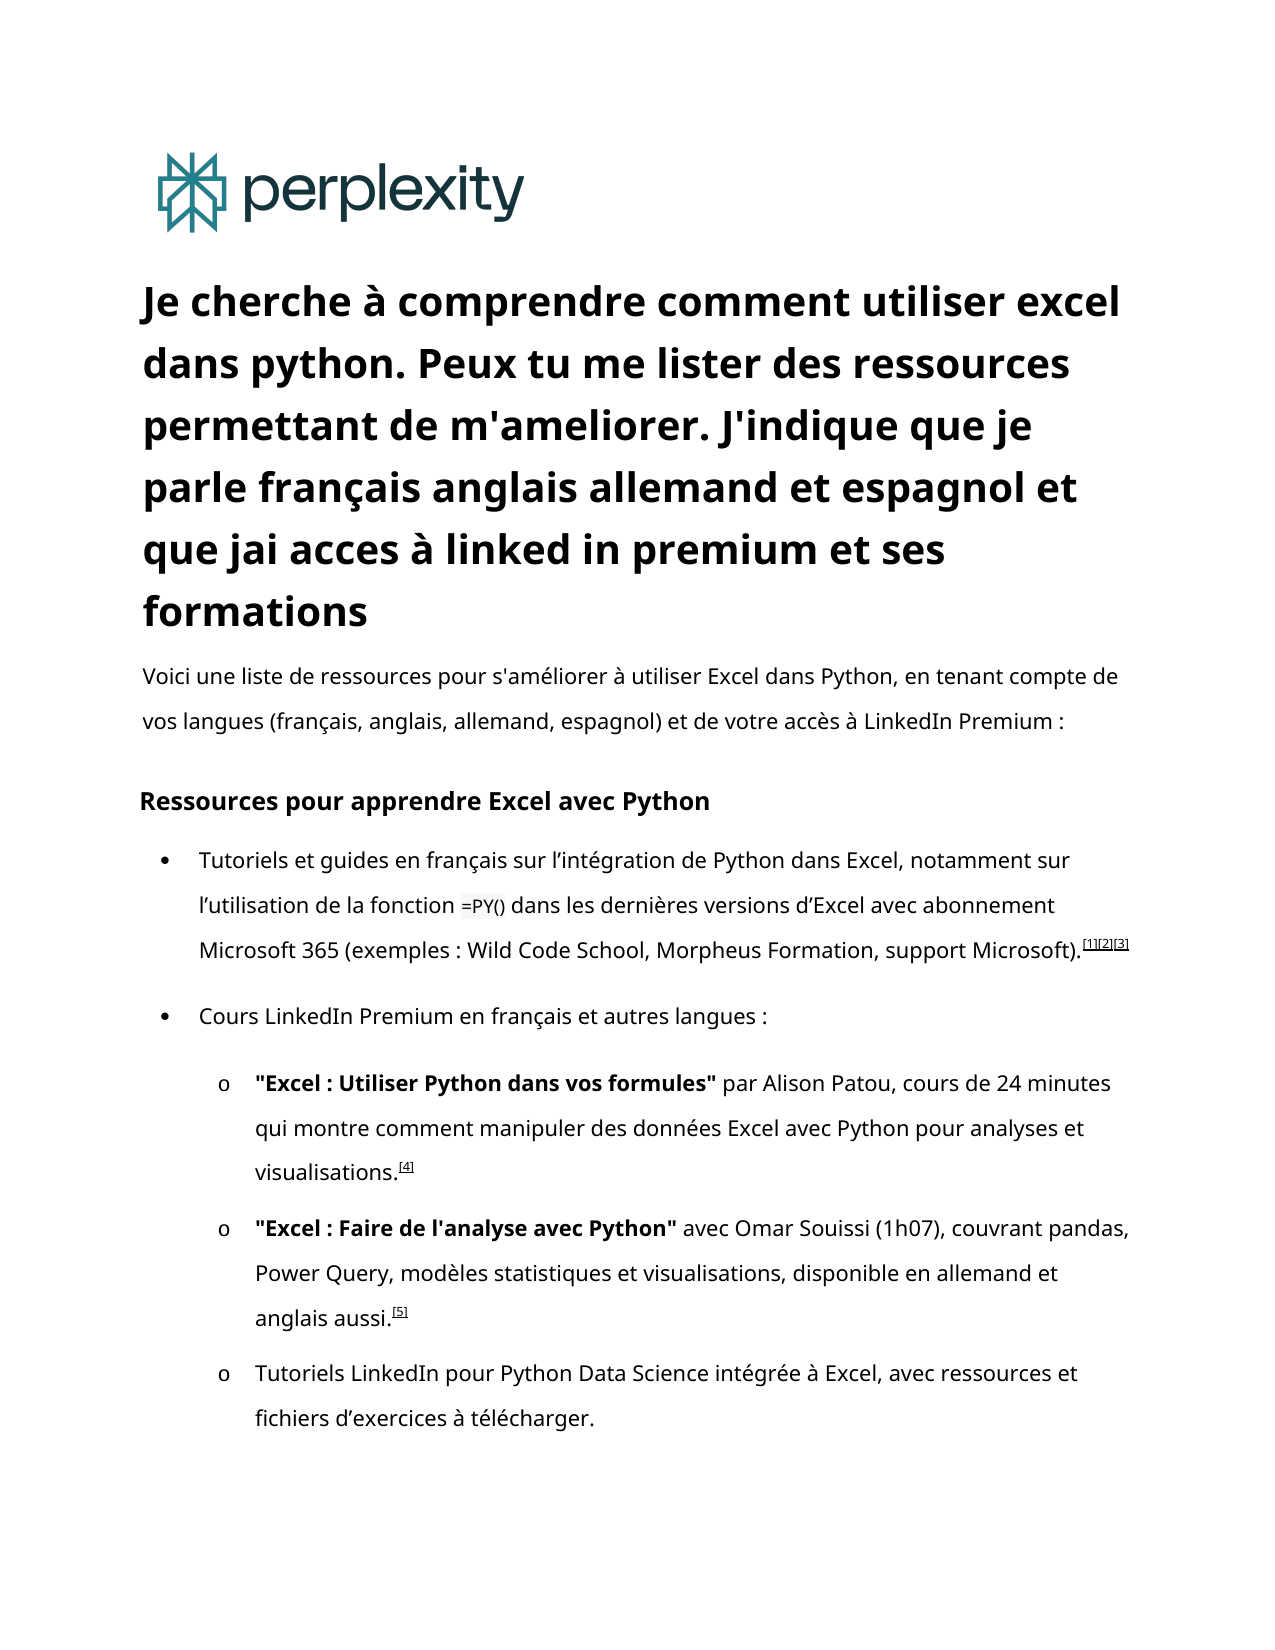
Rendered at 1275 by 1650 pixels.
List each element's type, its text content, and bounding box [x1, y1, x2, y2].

picture [142, 142, 540, 243]
text Je cherche à comprendre comment utiliser excel dans python. Peux tu me lister des ressources permettant de m'ameliorer. J'indique que je parle français anglais allemand et espagnol et que jai acces à linked in premium et ses formations [142, 273, 1133, 638]
text Ressources pour apprendre Excel avec Python [139, 783, 1133, 817]
text Voici une liste de ressources pour s'améliorer à utiliser Excel dans Python, en tenant compte de vos langues (français, anglais, allemand, espagnol) et de votre accès à LinkedIn Premium : [142, 661, 1133, 736]
list Tutoriels LinkedIn pour Python Data Science intégrée à Excel, avec ressources et fichiers d’exercices à télécharger. [217, 1358, 1133, 1433]
list "Excel : Utiliser Python dans vos formules" par Alison Patou, cours de 24 minutes qui montre comment manipuler des données Excel avec Python pour analyses et visualisations.[4] [217, 1068, 1133, 1187]
list Cours LinkedIn Premium en français et autres langues : [161, 1001, 1133, 1031]
list "Excel : Faire de l'analyse avec Python" avec Omar Souissi (1h07), couvrant pandas, Power Query, modèles statistiques et visualisations, disponible en allemand et anglais aussi.[5] [217, 1213, 1133, 1332]
list Tutoriels et guides en français sur l’intégration de Python dans Excel, notamment sur l’utilisation de la fonction =PY() dans les dernières versions d’Excel avec abonnement Microsoft 365 (exemples : Wild Code School, Morpheus Formation, support Microsoft).[1][2][3] [161, 845, 1133, 964]
